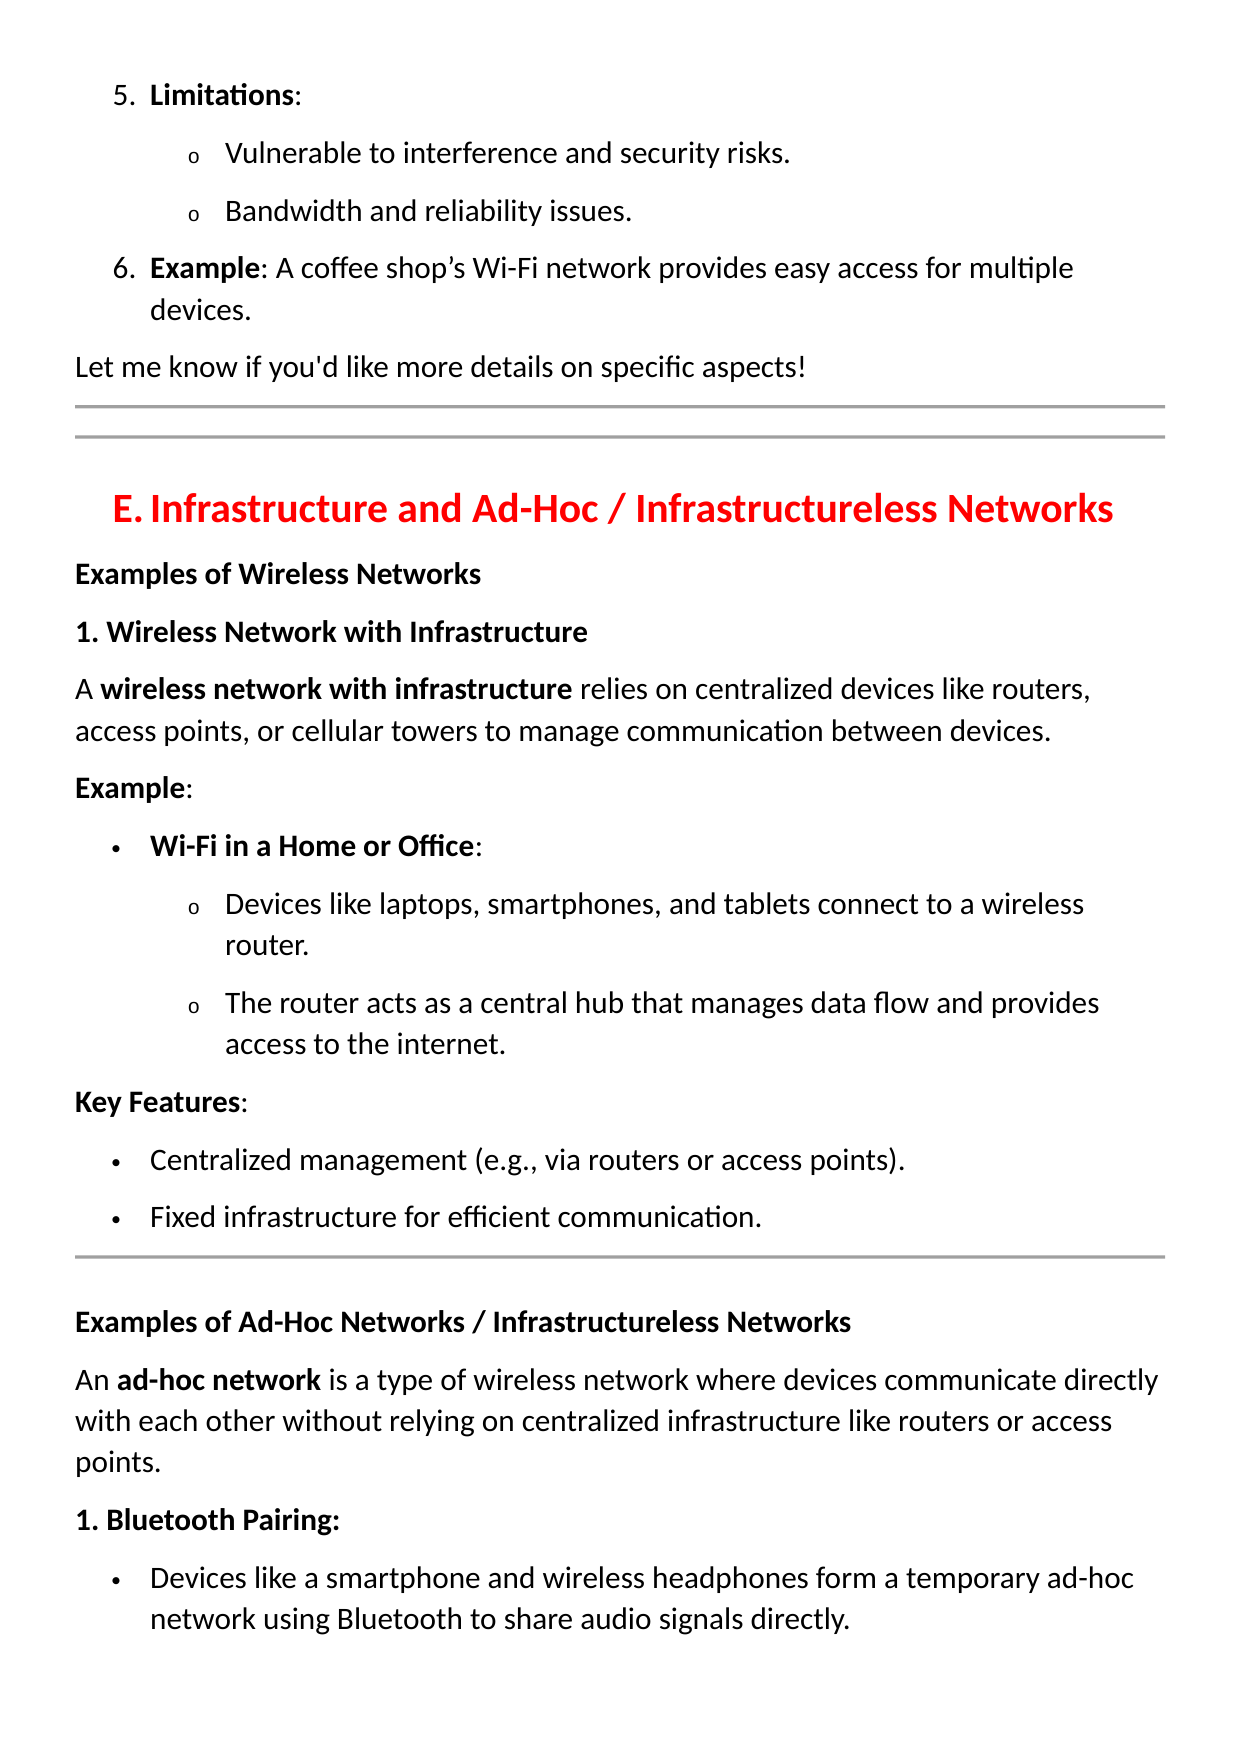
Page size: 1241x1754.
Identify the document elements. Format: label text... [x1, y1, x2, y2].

list Infrastructure and Ad-Hoc / Infrastructureless Networks [112, 482, 1165, 533]
list Bandwidth and reliability issues. [187, 191, 1165, 229]
list Limitations: [112, 75, 1165, 113]
text 1. Wireless Network with Infrastructure [75, 612, 1165, 650]
text A wireless network with infrastructure relies on centralized devices like routers, access points, or cellular towers to manage communication between devices. [75, 669, 1165, 749]
text Examples of Ad-Hoc Networks / Infrastructureless Networks [75, 1302, 1165, 1340]
list Devices like laptops, smartphones, and tablets connect to a wireless router. [187, 884, 1165, 963]
list Centralized management (e.g., via routers or access points). [112, 1140, 1165, 1178]
list The router acts as a central hub that manages data flow and provides access to the internet. [187, 983, 1165, 1062]
list Example: A coffee shop’s Wi-Fi network provides easy access for multiple devices. [112, 248, 1165, 328]
text Key Features: [75, 1082, 1165, 1120]
text 1. Bluetooth Pairing: [75, 1500, 1165, 1538]
text An ad-hoc network is a type of wireless network where devices communicate directly with each other without relying on centralized infrastructure like routers or access points. [75, 1360, 1165, 1481]
text Example: [75, 768, 1165, 807]
list Vulnerable to interference and security risks. [187, 133, 1165, 171]
text Examples of Wireless Networks [75, 554, 1165, 592]
list Fixed infrastructure for efficient communication. [112, 1198, 1165, 1236]
text Let me know if you'd like more details on specific aspects! [75, 347, 1165, 386]
list Devices like a smartphone and wireless headphones form a temporary ad-hoc network using Bluetooth to share audio signals directly. [112, 1558, 1165, 1637]
list Wi-Fi in a Home or Office: [112, 826, 1165, 864]
